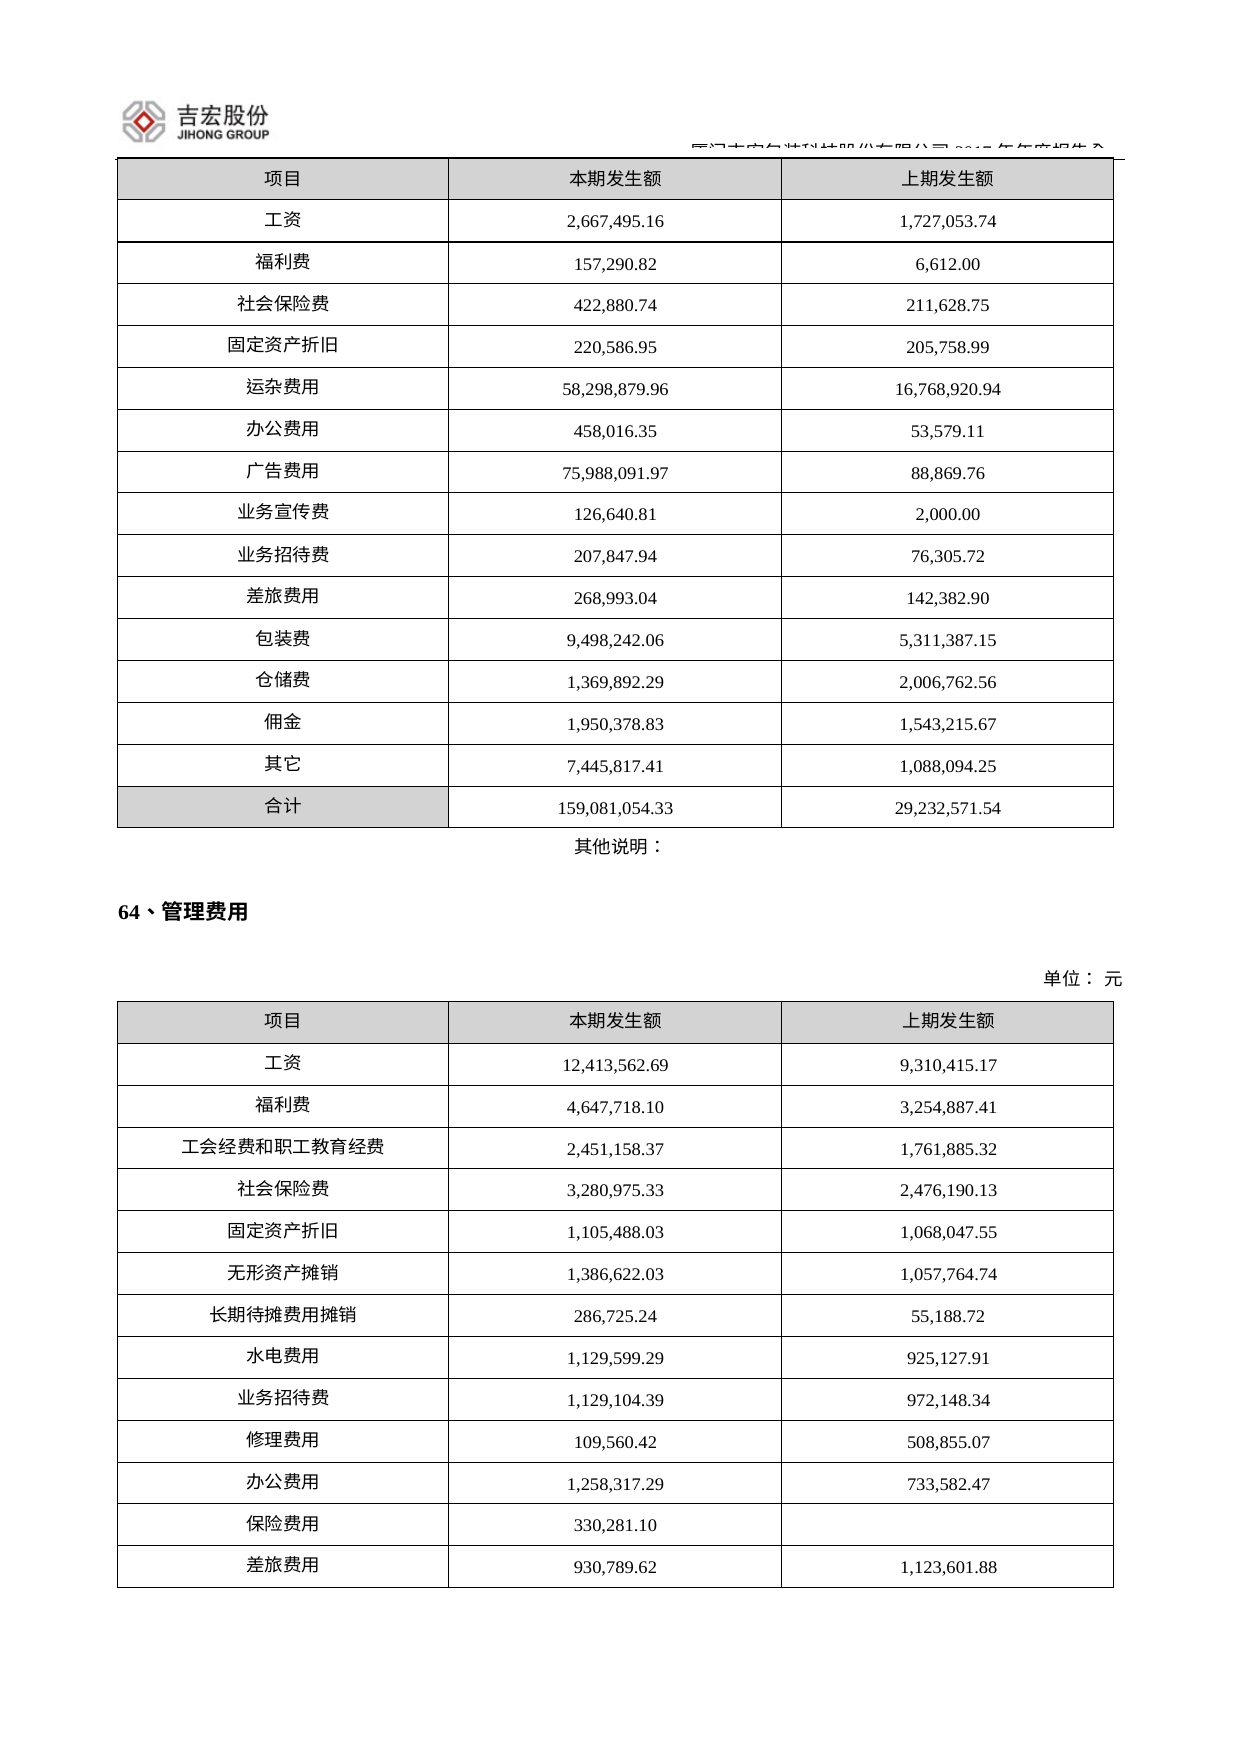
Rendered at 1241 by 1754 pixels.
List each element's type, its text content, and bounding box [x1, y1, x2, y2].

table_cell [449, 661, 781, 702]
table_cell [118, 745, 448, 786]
text 单位： 元 [106, 966, 1123, 990]
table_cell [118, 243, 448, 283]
text 其他说明： [571, 835, 669, 859]
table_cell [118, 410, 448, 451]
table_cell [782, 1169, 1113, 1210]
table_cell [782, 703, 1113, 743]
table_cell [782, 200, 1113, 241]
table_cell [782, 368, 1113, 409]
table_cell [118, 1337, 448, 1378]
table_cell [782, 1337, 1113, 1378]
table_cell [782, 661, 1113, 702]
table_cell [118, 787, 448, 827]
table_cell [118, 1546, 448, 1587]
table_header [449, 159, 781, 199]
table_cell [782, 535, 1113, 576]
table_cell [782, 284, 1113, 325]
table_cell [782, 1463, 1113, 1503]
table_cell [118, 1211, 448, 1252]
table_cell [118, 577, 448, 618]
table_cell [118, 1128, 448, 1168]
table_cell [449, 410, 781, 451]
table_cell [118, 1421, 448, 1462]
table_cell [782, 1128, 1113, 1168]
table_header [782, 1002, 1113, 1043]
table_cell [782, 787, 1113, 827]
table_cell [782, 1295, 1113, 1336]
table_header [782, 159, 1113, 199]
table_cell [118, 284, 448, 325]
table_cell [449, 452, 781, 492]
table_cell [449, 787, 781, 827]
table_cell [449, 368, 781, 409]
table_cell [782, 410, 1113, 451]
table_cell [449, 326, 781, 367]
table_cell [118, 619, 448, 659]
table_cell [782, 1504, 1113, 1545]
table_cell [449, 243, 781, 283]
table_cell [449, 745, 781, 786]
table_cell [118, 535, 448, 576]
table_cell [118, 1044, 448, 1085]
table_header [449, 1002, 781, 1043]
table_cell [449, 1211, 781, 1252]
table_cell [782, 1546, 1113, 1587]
subtitle 64、管理费用 [118, 897, 1134, 926]
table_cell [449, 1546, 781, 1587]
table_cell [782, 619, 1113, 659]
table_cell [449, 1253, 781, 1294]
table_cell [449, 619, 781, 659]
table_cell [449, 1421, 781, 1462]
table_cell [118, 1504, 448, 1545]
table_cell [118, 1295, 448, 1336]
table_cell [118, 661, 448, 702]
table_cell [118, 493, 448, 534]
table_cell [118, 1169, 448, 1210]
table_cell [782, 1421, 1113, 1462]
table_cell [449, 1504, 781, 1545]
picture [119, 87, 282, 151]
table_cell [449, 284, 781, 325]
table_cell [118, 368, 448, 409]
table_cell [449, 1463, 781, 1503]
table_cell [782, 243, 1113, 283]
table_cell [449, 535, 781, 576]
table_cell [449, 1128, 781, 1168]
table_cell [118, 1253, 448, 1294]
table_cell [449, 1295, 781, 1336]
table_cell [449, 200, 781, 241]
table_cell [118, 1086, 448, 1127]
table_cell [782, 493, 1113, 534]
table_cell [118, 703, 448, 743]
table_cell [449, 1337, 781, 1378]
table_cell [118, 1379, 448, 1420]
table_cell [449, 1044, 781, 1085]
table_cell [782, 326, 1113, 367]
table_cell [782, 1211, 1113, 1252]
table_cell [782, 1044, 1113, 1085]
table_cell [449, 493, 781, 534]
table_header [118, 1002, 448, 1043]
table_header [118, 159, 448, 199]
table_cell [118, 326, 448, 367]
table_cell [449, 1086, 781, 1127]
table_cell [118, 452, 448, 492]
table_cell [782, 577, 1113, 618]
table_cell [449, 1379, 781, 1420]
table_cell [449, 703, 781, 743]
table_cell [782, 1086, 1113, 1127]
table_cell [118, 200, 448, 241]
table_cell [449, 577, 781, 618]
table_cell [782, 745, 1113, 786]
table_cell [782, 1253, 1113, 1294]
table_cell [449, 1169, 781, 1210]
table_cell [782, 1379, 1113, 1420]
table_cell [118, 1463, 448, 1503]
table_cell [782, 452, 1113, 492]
